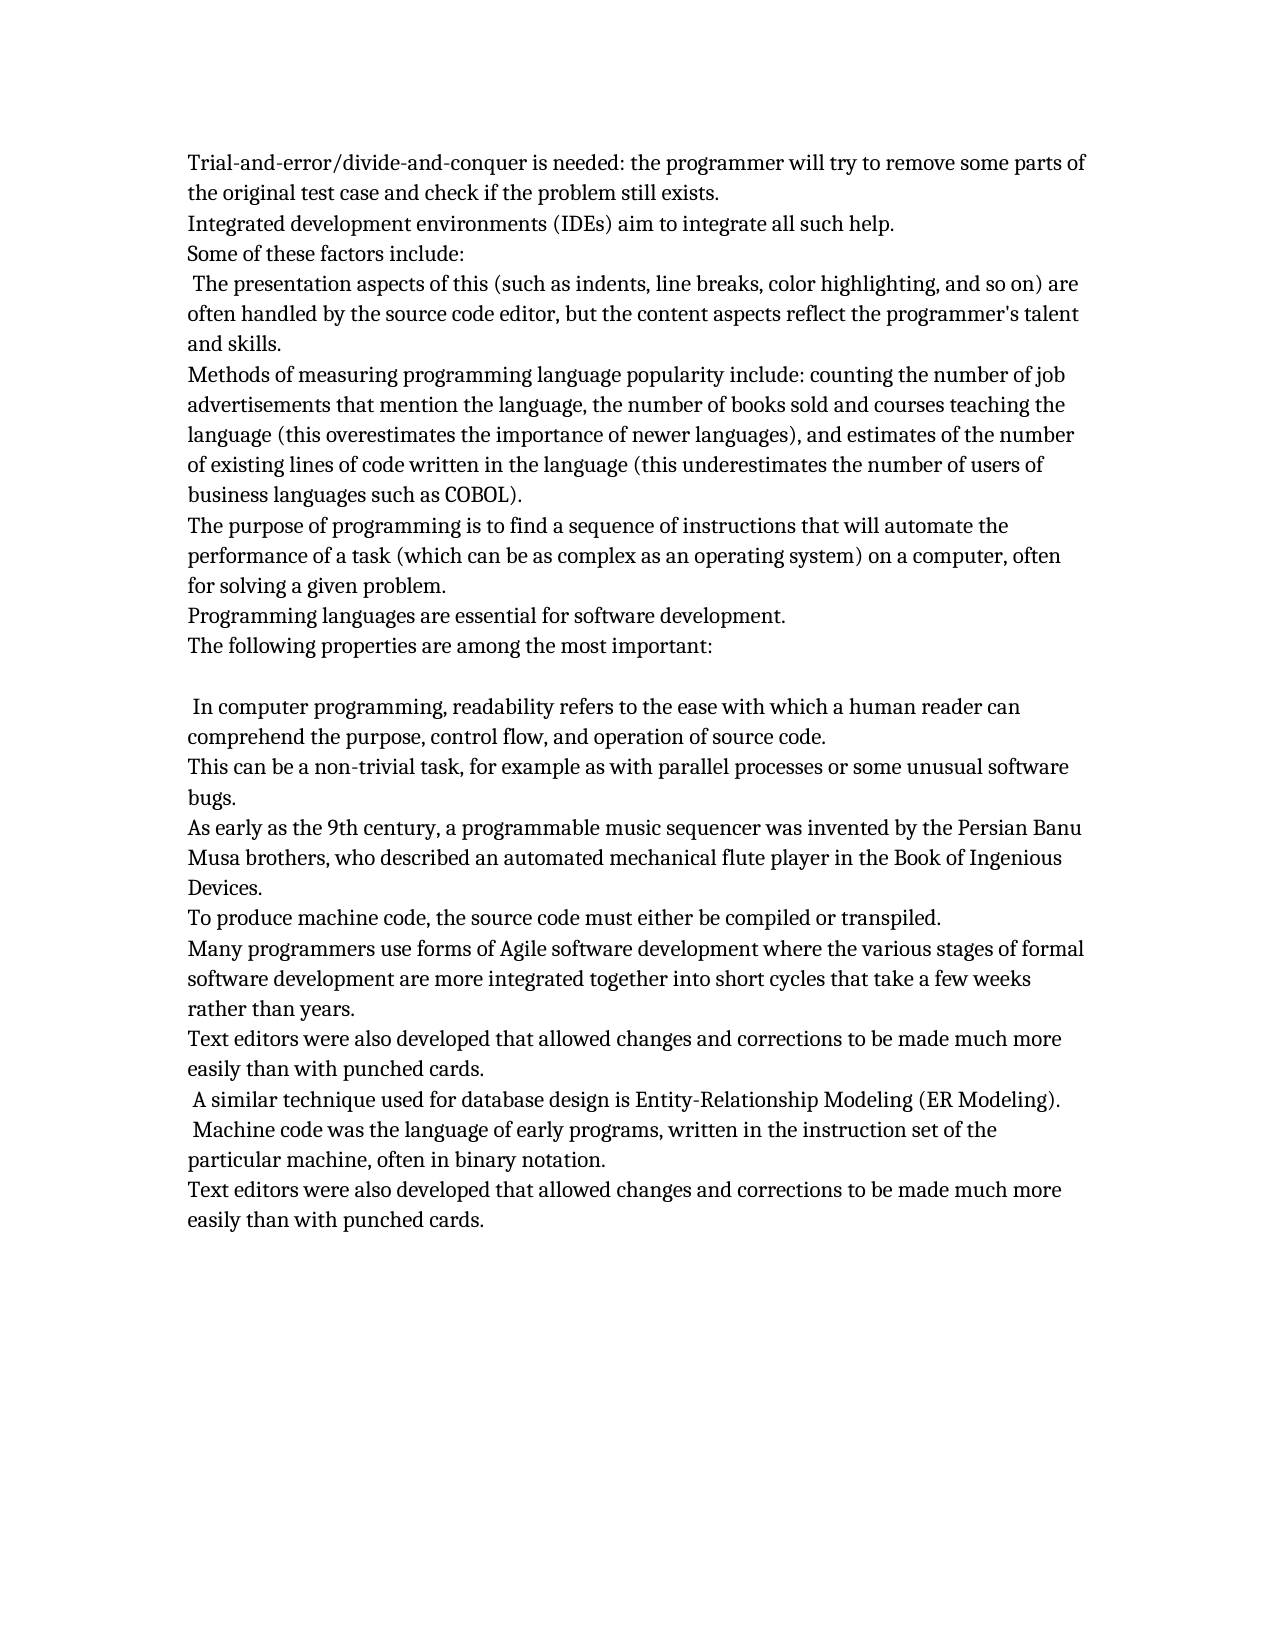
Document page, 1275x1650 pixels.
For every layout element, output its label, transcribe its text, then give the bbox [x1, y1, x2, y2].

text Trial-and-error/divide-and-conquer is needed: the programmer will try to remove some parts of the original test case and check if the problem still exists. Integrated development environments (IDEs) aim to integrate all such help. Some of these factors include: The presentation aspects of this (such as indents, line breaks, color highlighting, and so on) are often handled by the source code editor, but the content aspects reflect the programmer's talent and skills. Methods of measuring programming language popularity include: counting the number of job advertisements that mention the language, the number of books sold and courses teaching the language (this overestimates the importance of newer languages), and estimates of the number of existing lines of code written in the language (this underestimates the number of users of business languages such as COBOL). The purpose of programming is to find a sequence of instructions that will automate the performance of a task (which can be as complex as an operating system) on a computer, often for solving a given problem. Programming languages are essential for software development. The following properties are among the most important: In computer programming, readability refers to the ease with which a human reader can comprehend the purpose, control flow, and operation of source code. This can be a non-trivial task, for example as with parallel processes or some unusual software bugs. As early as the 9th century, a programmable music sequencer was invented by the Persian Banu Musa brothers, who described an automated mechanical flute player in the Book of Ingenious Devices. To produce machine code, the source code must either be compiled or transpiled. Many programmers use forms of Agile software development where the various stages of formal software development are more integrated together into short cycles that take a few weeks rather than years. Text editors were also developed that allowed changes and corrections to be made much more easily than with punched cards. A similar technique used for database design is Entity-Relationship Modeling (ER Modeling). Machine code was the language of early programs, written in the instruction set of the particular machine, often in binary notation. Text editors were also developed that allowed changes and corrections to be made much more easily than with punched cards. [187, 150, 1087, 1234]
